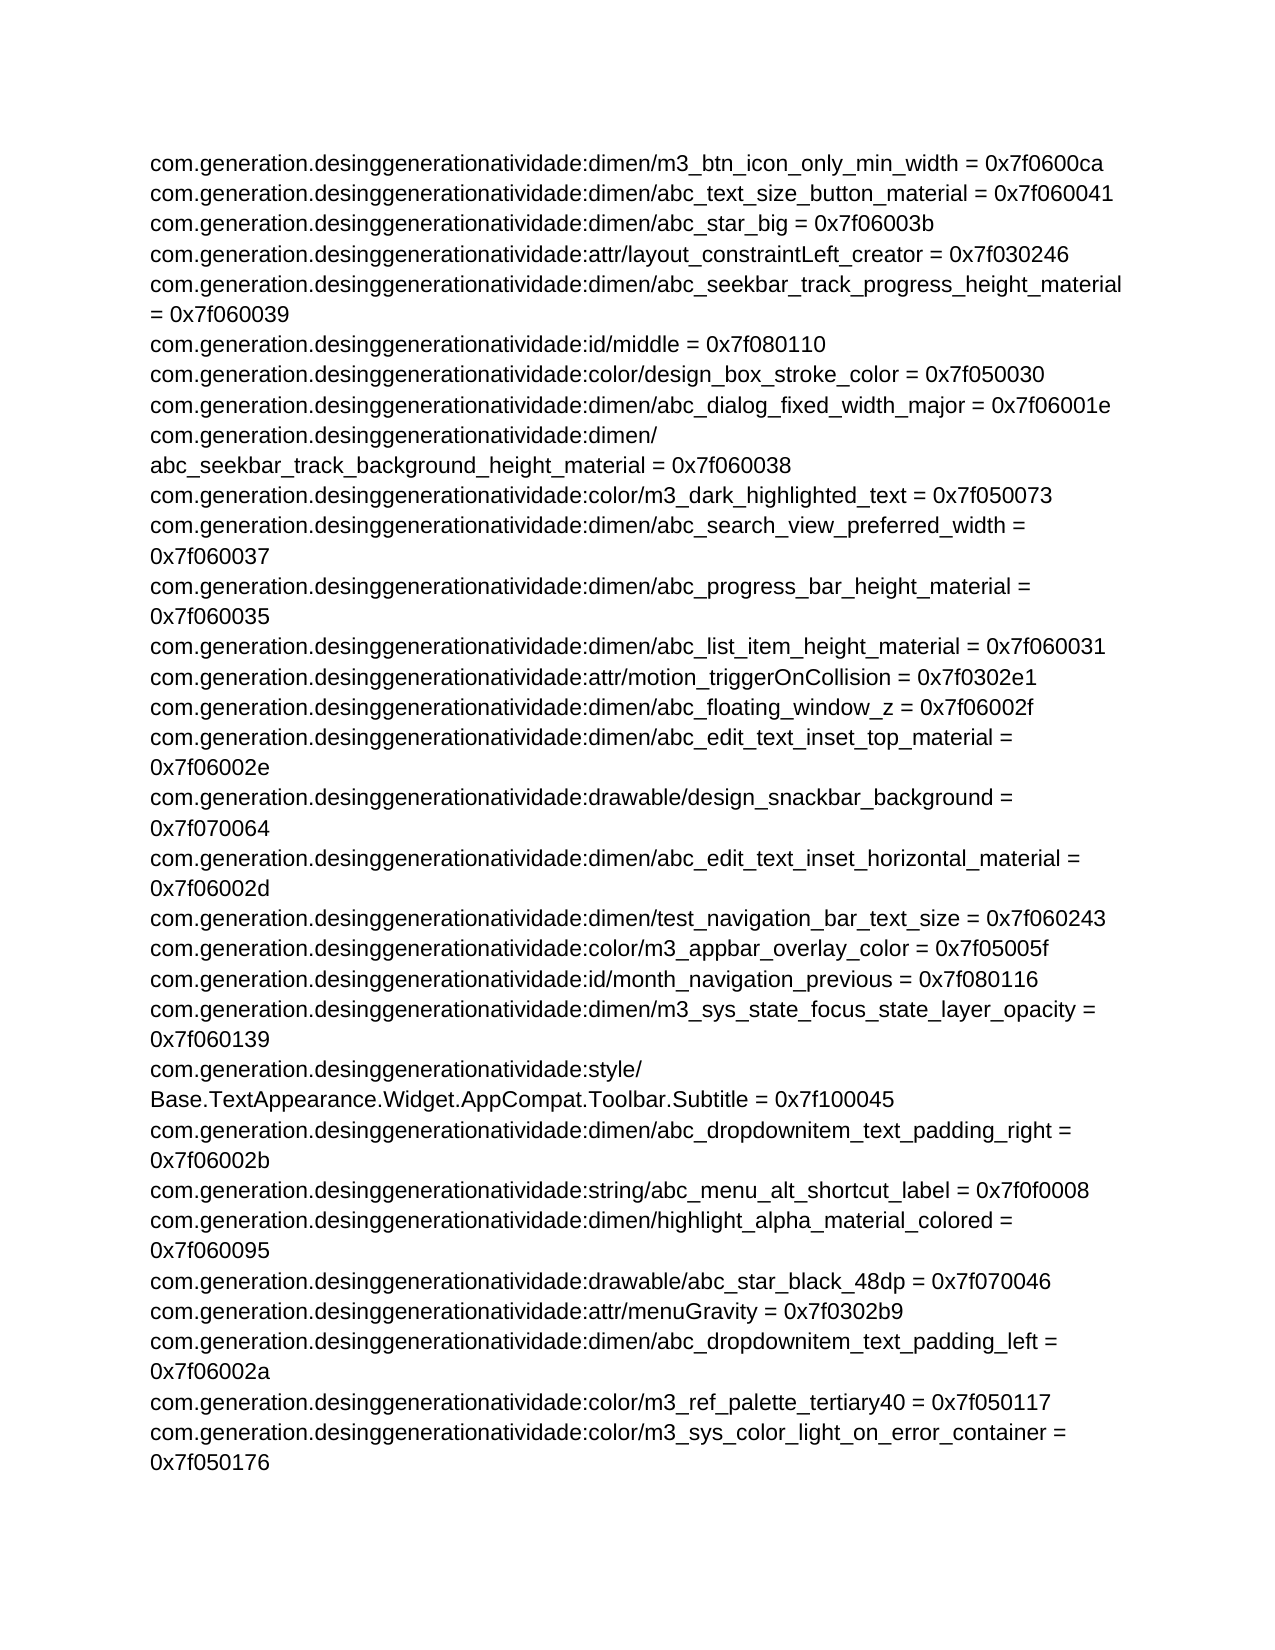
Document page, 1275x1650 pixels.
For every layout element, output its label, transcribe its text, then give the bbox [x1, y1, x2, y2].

text com.generation.desinggenerationatividade:id/month_navigation_previous = 0x7f080116 [150, 966, 1125, 992]
text com.generation.desinggenerationatividade:dimen/abc_seekbar_track_background_height_material = 0x7f060038 [150, 422, 1125, 478]
text com.generation.desinggenerationatividade:style/Base.TextAppearance.Widget.AppCompat.Toolbar.Subtitle = 0x7f100045 [150, 1056, 1125, 1113]
text com.generation.desinggenerationatividade:drawable/design_snackbar_background = 0x7f070064 [150, 784, 1125, 841]
text com.generation.desinggenerationatividade:color/m3_sys_color_light_on_error_container = 0x7f050176 [150, 1419, 1125, 1475]
text com.generation.desinggenerationatividade:dimen/abc_search_view_preferred_width = 0x7f060037 [150, 512, 1125, 569]
text com.generation.desinggenerationatividade:color/m3_dark_highlighted_text = 0x7f050073 [150, 482, 1125, 509]
text com.generation.desinggenerationatividade:dimen/abc_dialog_fixed_width_major = 0x7f06001e [150, 392, 1125, 418]
text com.generation.desinggenerationatividade:attr/layout_constraintLeft_creator = 0x7f030246 [150, 241, 1125, 267]
text com.generation.desinggenerationatividade:color/m3_ref_palette_tertiary40 = 0x7f050117 [150, 1388, 1125, 1415]
text com.generation.desinggenerationatividade:dimen/highlight_alpha_material_colored = 0x7f060095 [150, 1207, 1125, 1264]
text com.generation.desinggenerationatividade:dimen/abc_list_item_height_material = 0x7f060031 [150, 633, 1125, 660]
text com.generation.desinggenerationatividade:attr/motion_triggerOnCollision = 0x7f0302e1 [150, 663, 1125, 690]
text com.generation.desinggenerationatividade:color/design_box_stroke_color = 0x7f050030 [150, 361, 1125, 388]
text com.generation.desinggenerationatividade:dimen/abc_floating_window_z = 0x7f06002f [150, 694, 1125, 720]
text com.generation.desinggenerationatividade:dimen/abc_star_big = 0x7f06003b [150, 210, 1125, 237]
text com.generation.desinggenerationatividade:dimen/abc_progress_bar_height_material = 0x7f060035 [150, 573, 1125, 629]
text com.generation.desinggenerationatividade:id/middle = 0x7f080110 [150, 331, 1125, 358]
text com.generation.desinggenerationatividade:attr/menuGravity = 0x7f0302b9 [150, 1298, 1125, 1324]
text com.generation.desinggenerationatividade:drawable/abc_star_black_48dp = 0x7f070046 [150, 1268, 1125, 1294]
text com.generation.desinggenerationatividade:color/m3_appbar_overlay_color = 0x7f05005f [150, 935, 1125, 962]
text com.generation.desinggenerationatividade:dimen/m3_sys_state_focus_state_layer_opacity = 0x7f060139 [150, 996, 1125, 1052]
text com.generation.desinggenerationatividade:dimen/abc_edit_text_inset_horizontal_material = 0x7f06002d [150, 845, 1125, 901]
text com.generation.desinggenerationatividade:dimen/m3_btn_icon_only_min_width = 0x7f0600ca [150, 150, 1125, 176]
text com.generation.desinggenerationatividade:dimen/test_navigation_bar_text_size = 0x7f060243 [150, 905, 1125, 932]
text com.generation.desinggenerationatividade:dimen/abc_edit_text_inset_top_material = 0x7f06002e [150, 724, 1125, 781]
text com.generation.desinggenerationatividade:string/abc_menu_alt_shortcut_label = 0x7f0f0008 [150, 1177, 1125, 1203]
text com.generation.desinggenerationatividade:dimen/abc_dropdownitem_text_padding_right = 0x7f06002b [150, 1117, 1125, 1173]
text com.generation.desinggenerationatividade:dimen/abc_seekbar_track_progress_height_material = 0x7f060039 [150, 271, 1125, 327]
text com.generation.desinggenerationatividade:dimen/abc_dropdownitem_text_padding_left = 0x7f06002a [150, 1328, 1125, 1385]
text com.generation.desinggenerationatividade:dimen/abc_text_size_button_material = 0x7f060041 [150, 180, 1125, 207]
